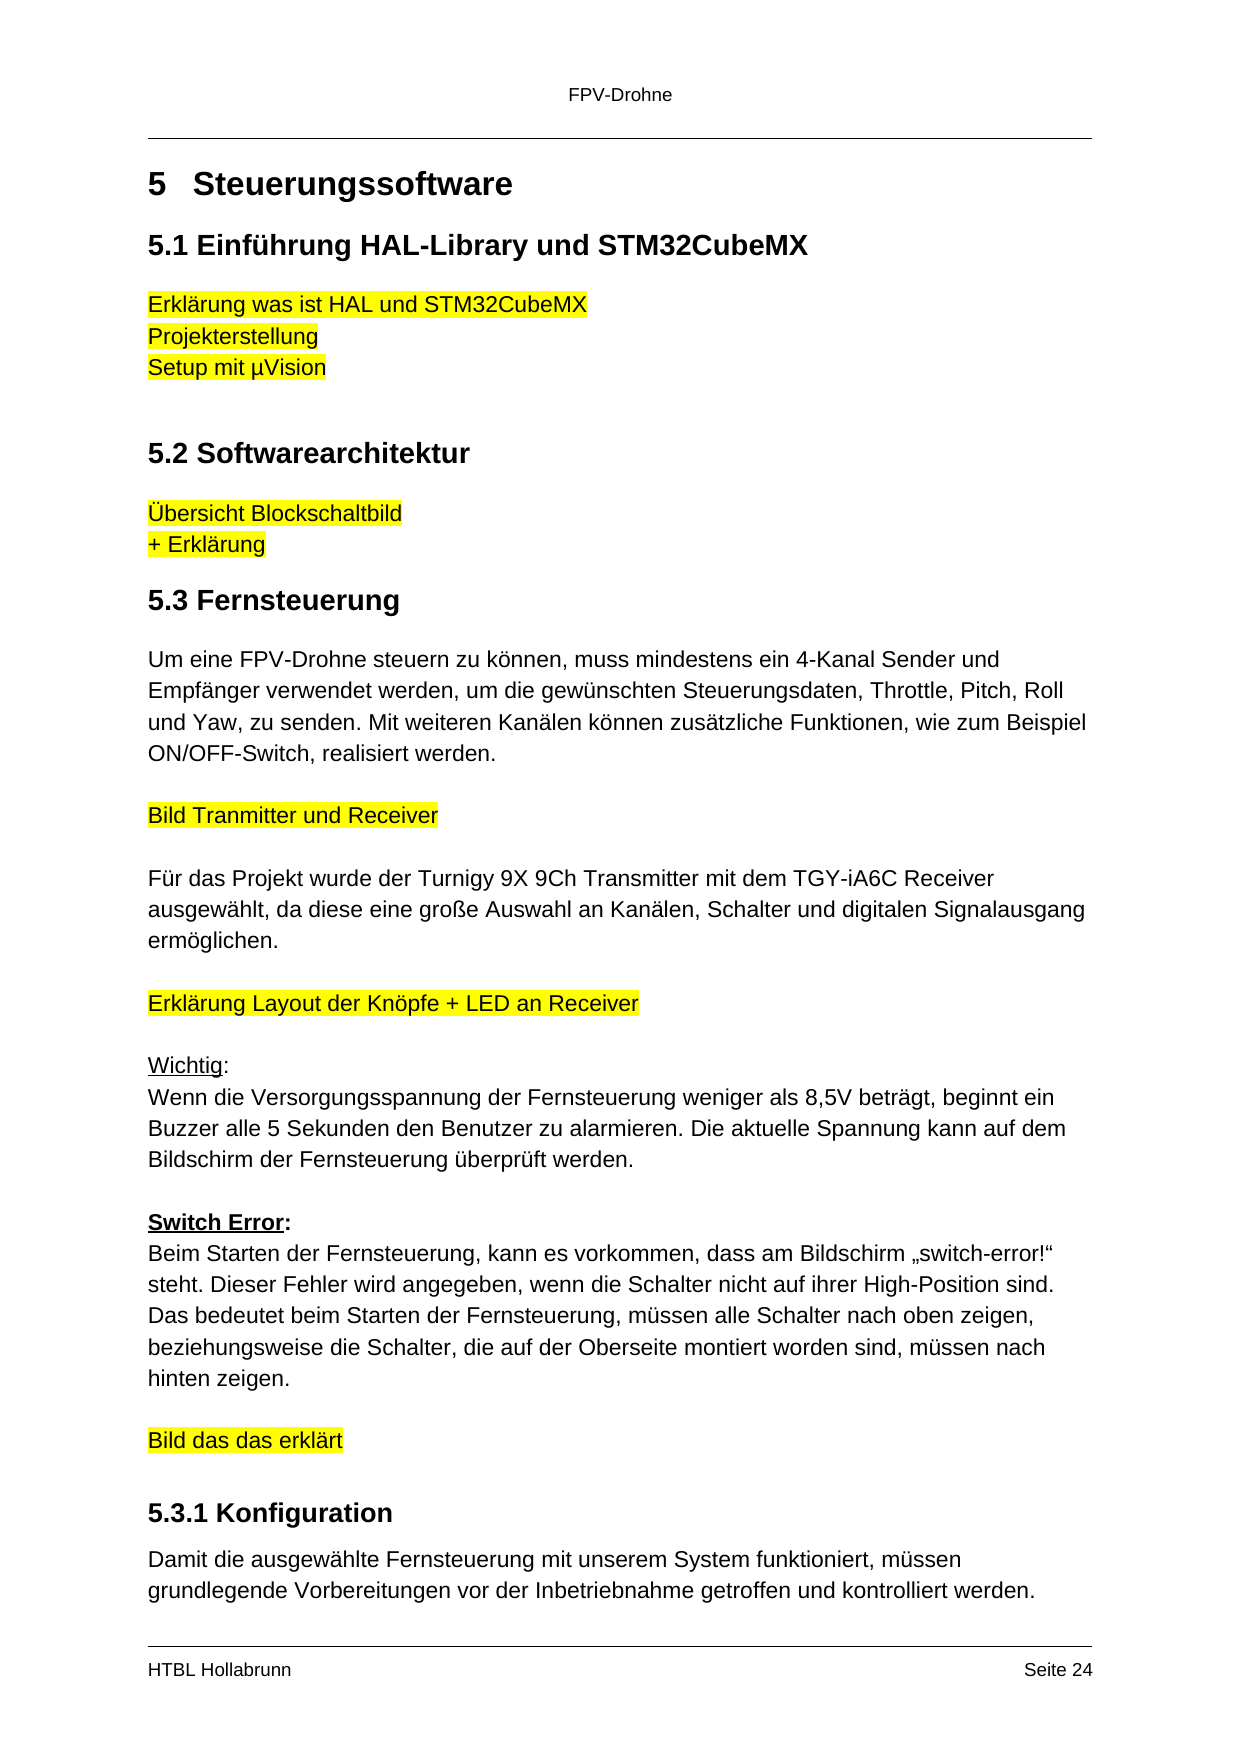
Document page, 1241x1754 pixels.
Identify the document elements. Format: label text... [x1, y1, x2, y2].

text Erklärung was ist HAL und STM32CubeMX [148, 286, 1092, 318]
text Bild das das erklärt [148, 1422, 1092, 1453]
subtitle Konfiguration [148, 1497, 1092, 1528]
subtitle Softwarearchitektur [148, 436, 1092, 470]
text Für das Projekt wurde der Turnigy 9X 9Ch Transmitter mit dem TGY-iA6C Receiver ausgewählt, da diese eine große Auswahl an Kanälen, Schalter und digitalen Signalausgang ermöglichen. [148, 860, 1092, 953]
text Setup mit µVision [148, 349, 1092, 380]
text Um eine FPV-Drohne steuern zu können, muss mindestens ein 4-Kanal Sender und Empfänger verwendet werden, um die gewünschten Steuerungsdaten, Throttle, Pitch, Roll und Yaw, zu senden. Mit weiteren Kanälen können zusätzliche Funktionen, wie zum Beispiel ON/OFF-Switch, realisiert werden. [148, 641, 1092, 766]
subtitle Steuerungssoftware [148, 164, 1092, 203]
text Bild Tranmitter und Receiver [148, 797, 1092, 828]
text Wichtig: [148, 1047, 1092, 1078]
text Erklärung Layout der Knöpfe + LED an Receiver [148, 985, 1092, 1016]
subtitle Einführung HAL-Library und STM32CubeMX [148, 228, 1092, 261]
text Wenn die Versorgungsspannung der Fernsteuerung weniger als 8,5V beträgt, beginnt ein Buzzer alle 5 Sekunden den Benutzer zu alarmieren. Die aktuelle Spannung kann auf dem Bildschirm der Fernsteuerung überprüft werden. [148, 1078, 1092, 1172]
text Übersicht Blockschaltbild [148, 495, 1092, 526]
subtitle Fernsteuerung [148, 582, 1092, 616]
text Switch Error: [148, 1203, 1092, 1235]
text Beim Starten der Fernsteuerung, kann es vorkommen, dass am Bildschirm „switch-error!“ steht. Dieser Fehler wird angegeben, wenn die Schalter nicht auf ihrer High-Position sind. Das bedeutet beim Starten der Fernsteuerung, müssen alle Schalter nach oben zeigen, beziehungsweise die Schalter, die auf der Oberseite montiert worden sind, müssen nach hinten zeigen. [148, 1235, 1092, 1391]
text + Erklärung [148, 526, 1092, 557]
text Damit die ausgewählte Fernsteuerung mit unserem System funktioniert, müssen grundlegende Vorbereitungen vor der Inbetriebnahme getroffen und kontrolliert werden. [148, 1541, 1092, 1603]
text Projekterstellung [148, 318, 1092, 349]
